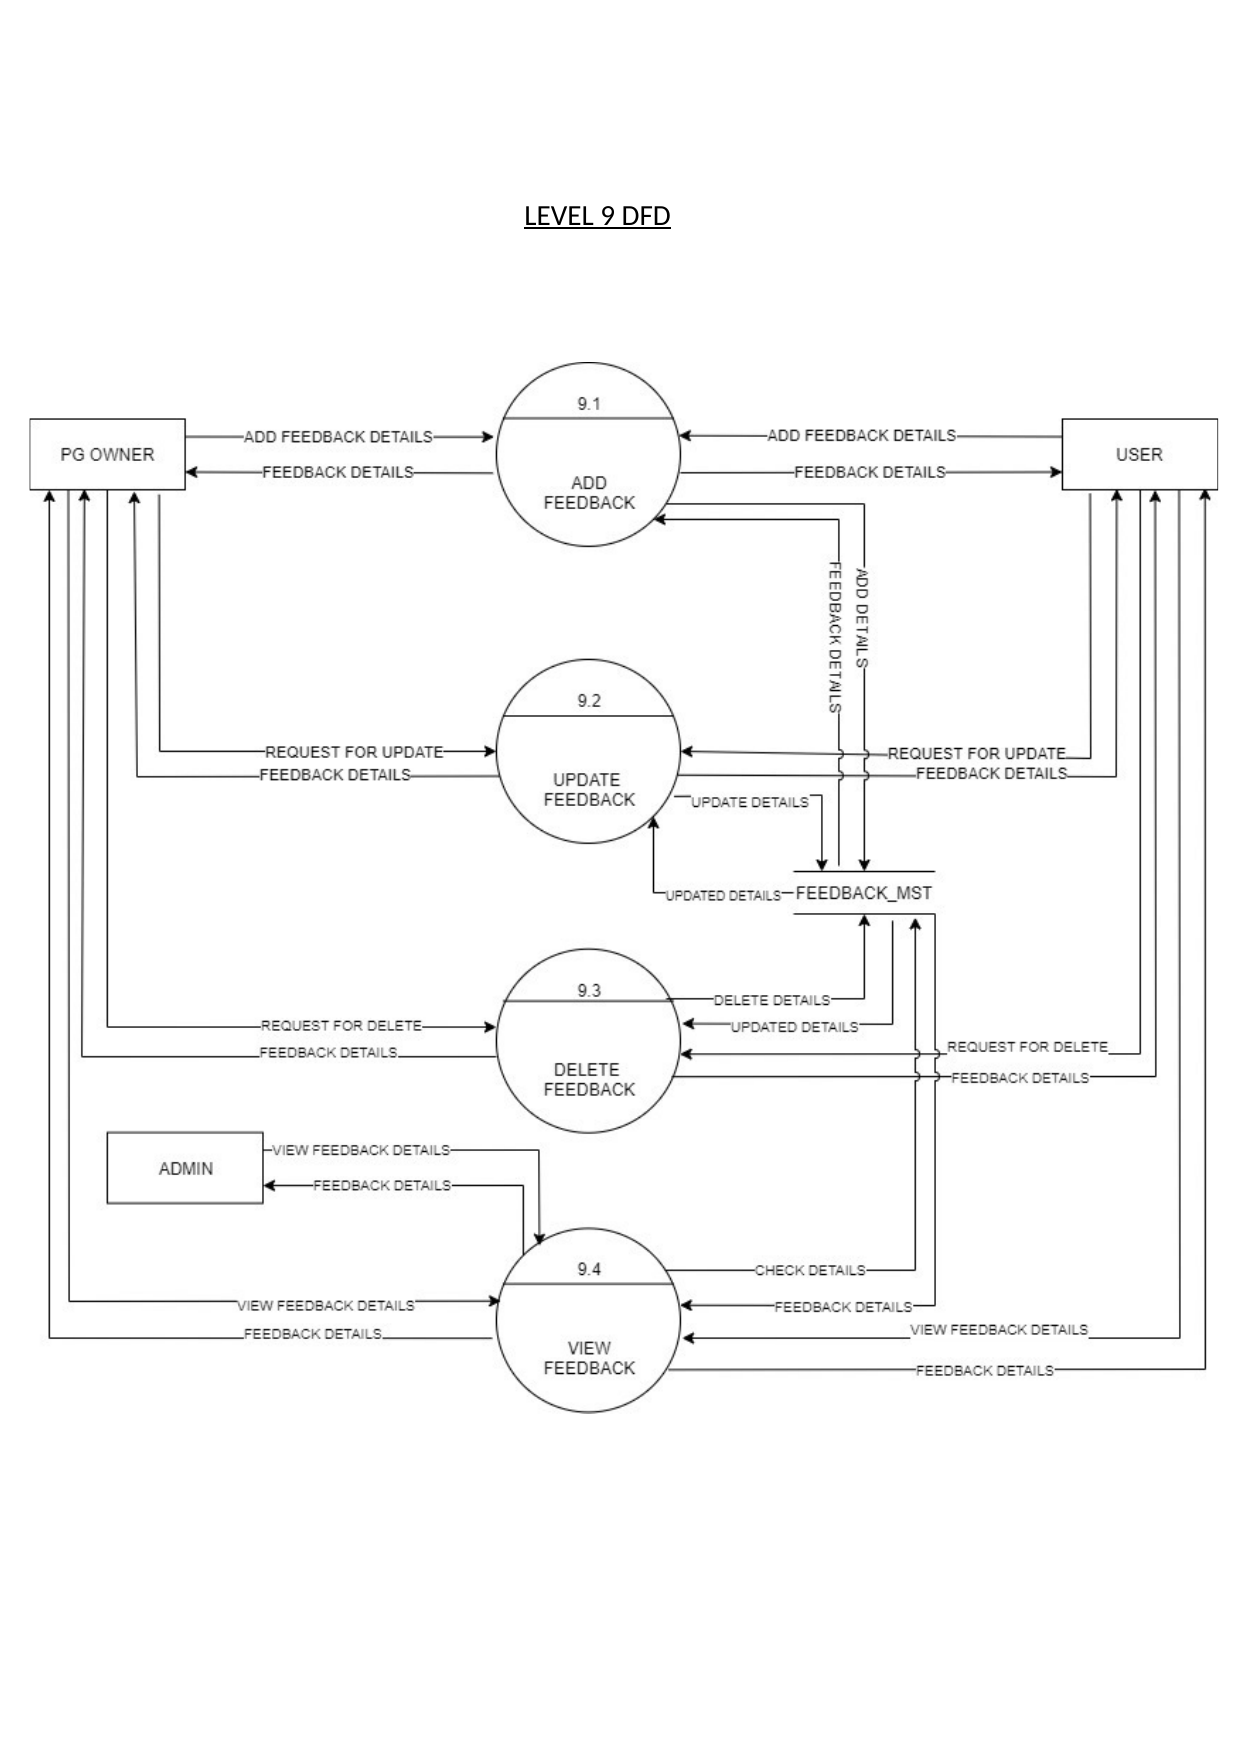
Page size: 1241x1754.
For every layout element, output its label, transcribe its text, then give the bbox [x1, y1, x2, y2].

picture [29, 362, 1219, 1414]
text LEVEL 9 DFD [29, 197, 1090, 232]
